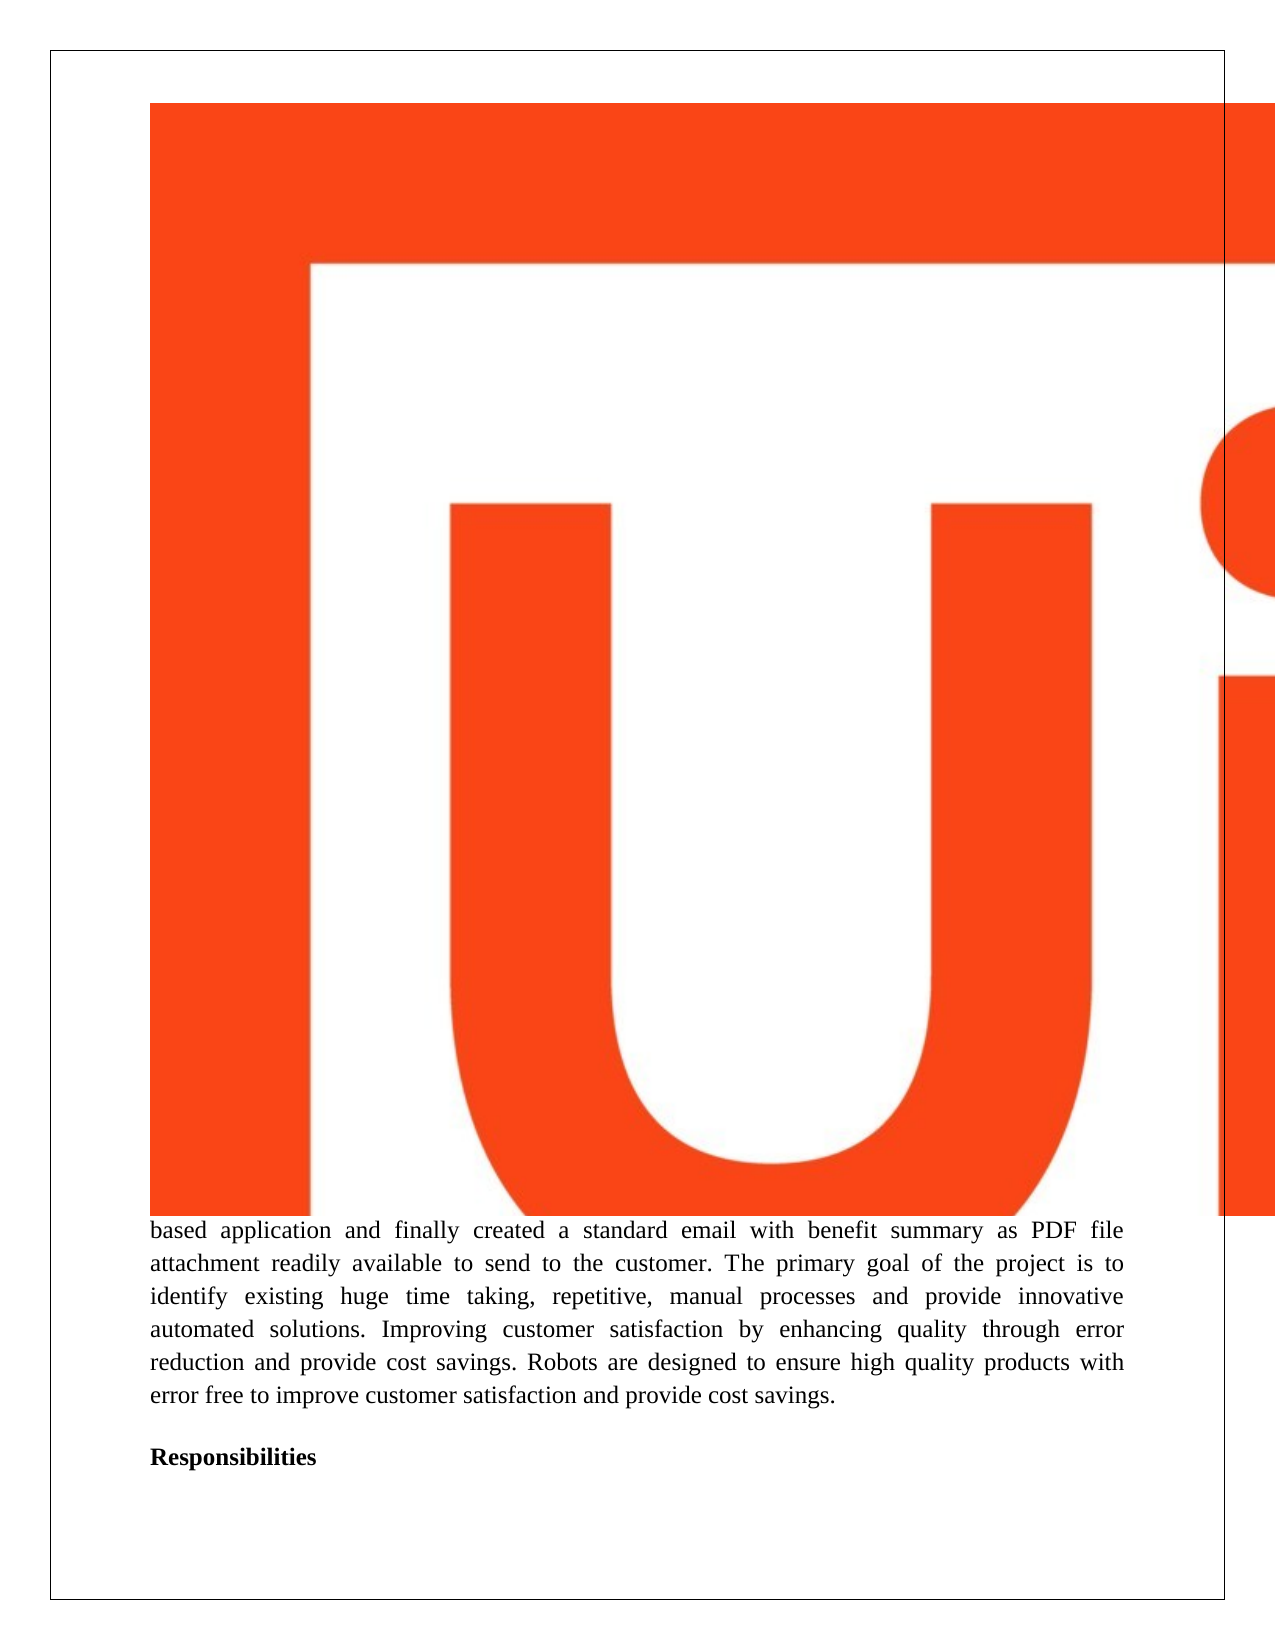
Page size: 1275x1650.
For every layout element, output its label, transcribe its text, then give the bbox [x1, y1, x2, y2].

text Responsibilities [150, 1442, 1125, 1471]
text Project Description: Member Enrollment Automation is processing enrolling multiple members details into the application from the excel sheets. In this project within single click automation starts and it will fetch the excel sheet from the shared drive and pass the data to the window-based application and finally created a standard email with benefit summary as PDF file attachment readily available to send to the customer. The primary goal of the project is to identify existing huge time taking, repetitive, manual processes and provide innovative automated solutions. Improving customer satisfaction by enhancing quality through error reduction and provide cost savings. Robots are designed to ensure high quality products with error free to improve customer satisfaction and provide cost savings. [150, 1216, 1125, 1409]
picture [1225, 103, 1275, 1216]
picture [150, 103, 1224, 1216]
